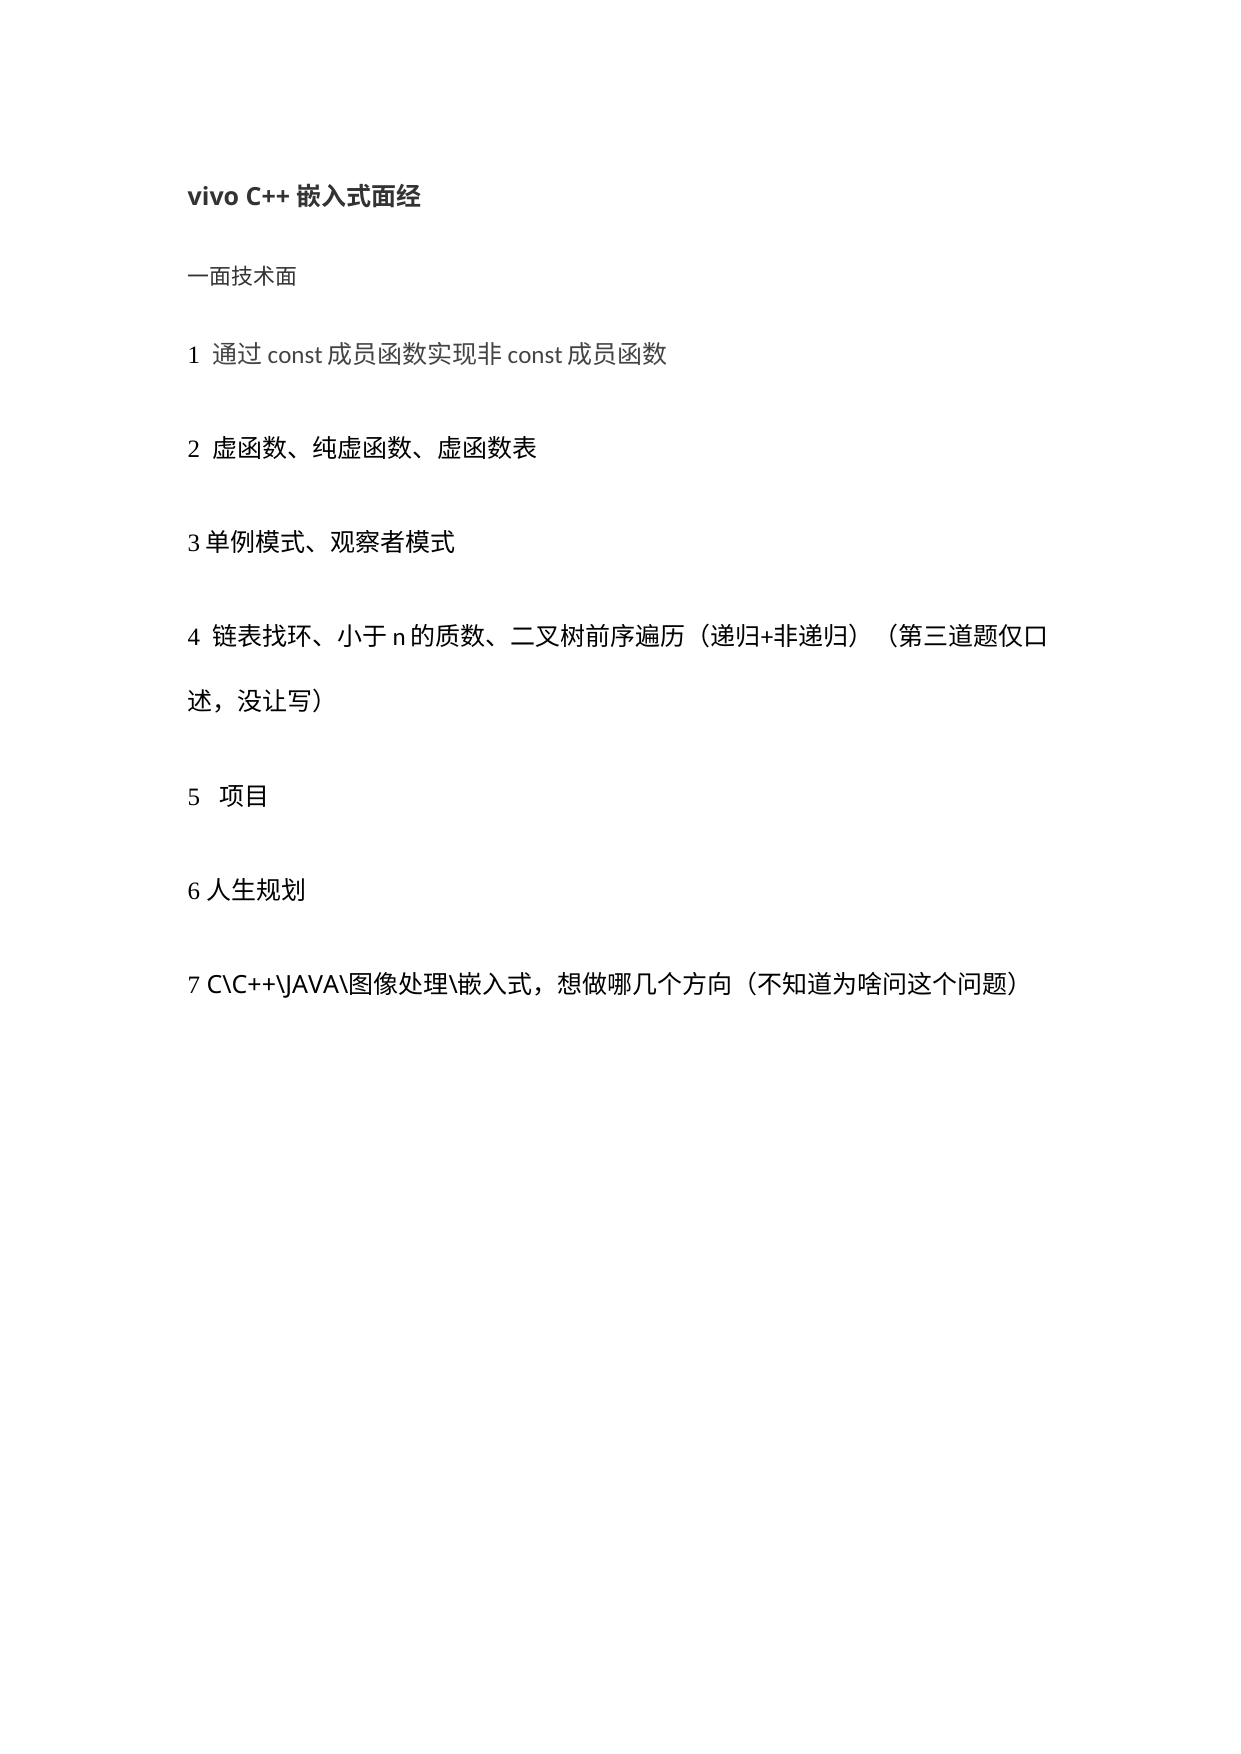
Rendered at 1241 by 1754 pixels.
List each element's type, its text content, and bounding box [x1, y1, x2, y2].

text 1 通过const成员函数实现非const成员函数 [187, 320, 1053, 385]
text 5 项目 [187, 762, 1053, 827]
text 一面技术面 [187, 258, 1053, 291]
text 4 链表找环、小于n的质数、二叉树前序遍历（递归+非递归）（第三道题仅口述，没让写） [187, 602, 1053, 732]
subtitle vivo C++ 嵌入式面经 [187, 162, 1053, 227]
text 3单例模式、观察者模式 [187, 508, 1053, 573]
text 6 人生规划 [187, 856, 1053, 921]
text 7 C\C++\JAVA\图像处理\嵌入式，想做哪几个方向（不知道为啥问这个问题） [187, 950, 1053, 1015]
text 2 虚函数、纯虚函数、虚函数表 [187, 414, 1053, 479]
